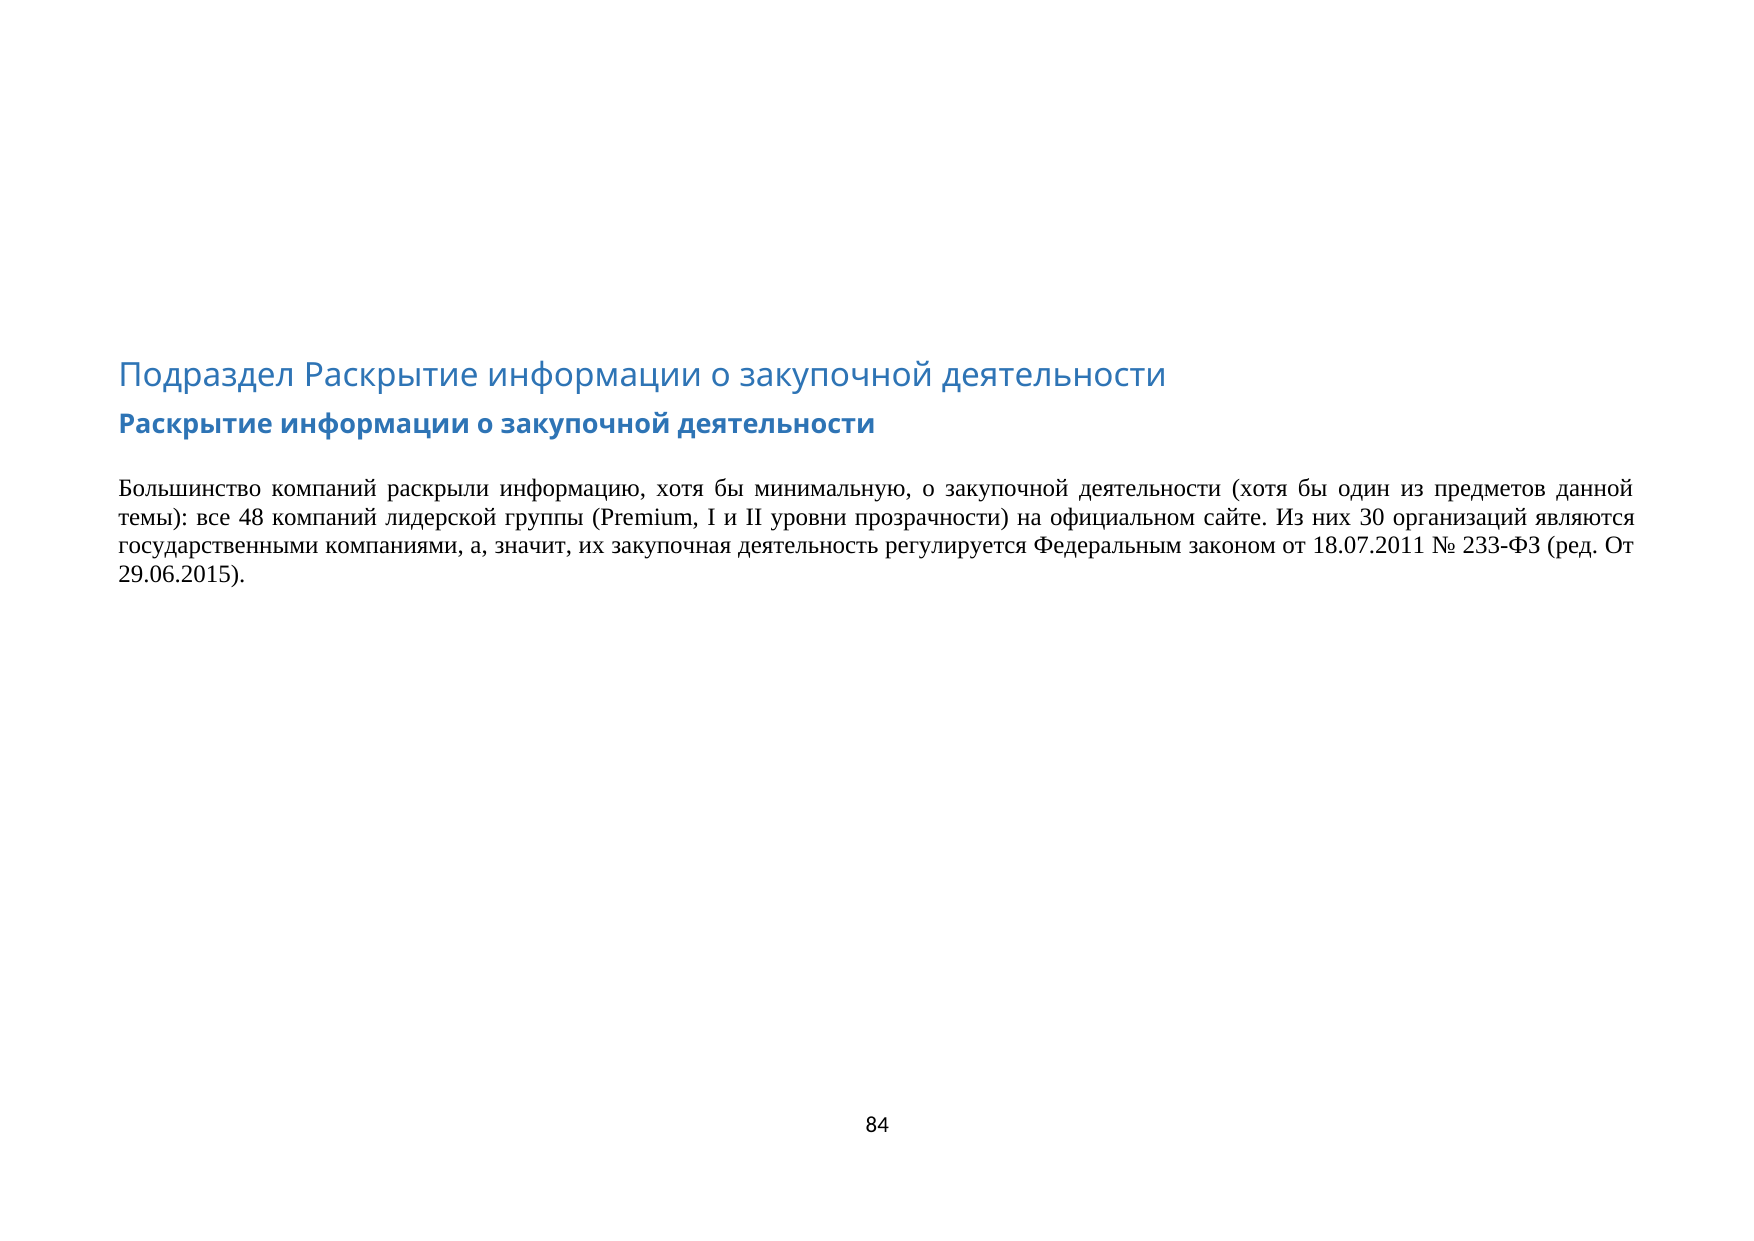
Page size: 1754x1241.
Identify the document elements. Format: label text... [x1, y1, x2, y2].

text Большинство компаний раскрыли информацию, хотя бы минимальную, о закупочной деятельности (хотя бы один из предметов данной темы): все 48 компаний лидерской группы (Premium, I и II уровни прозрачности) на официальном сайте. Из них 30 организаций являются государственными компаниями, а, значит, их закупочная деятельность регулируется Федеральным законом от 18.07.2011 № 233-ФЗ (ред. От 29.06.2015). [118, 473, 1636, 588]
subtitle Раскрытие информации о закупочной деятельности [118, 404, 1636, 441]
subtitle Подраздел Раскрытие информации о закупочной деятельности [118, 351, 1636, 396]
